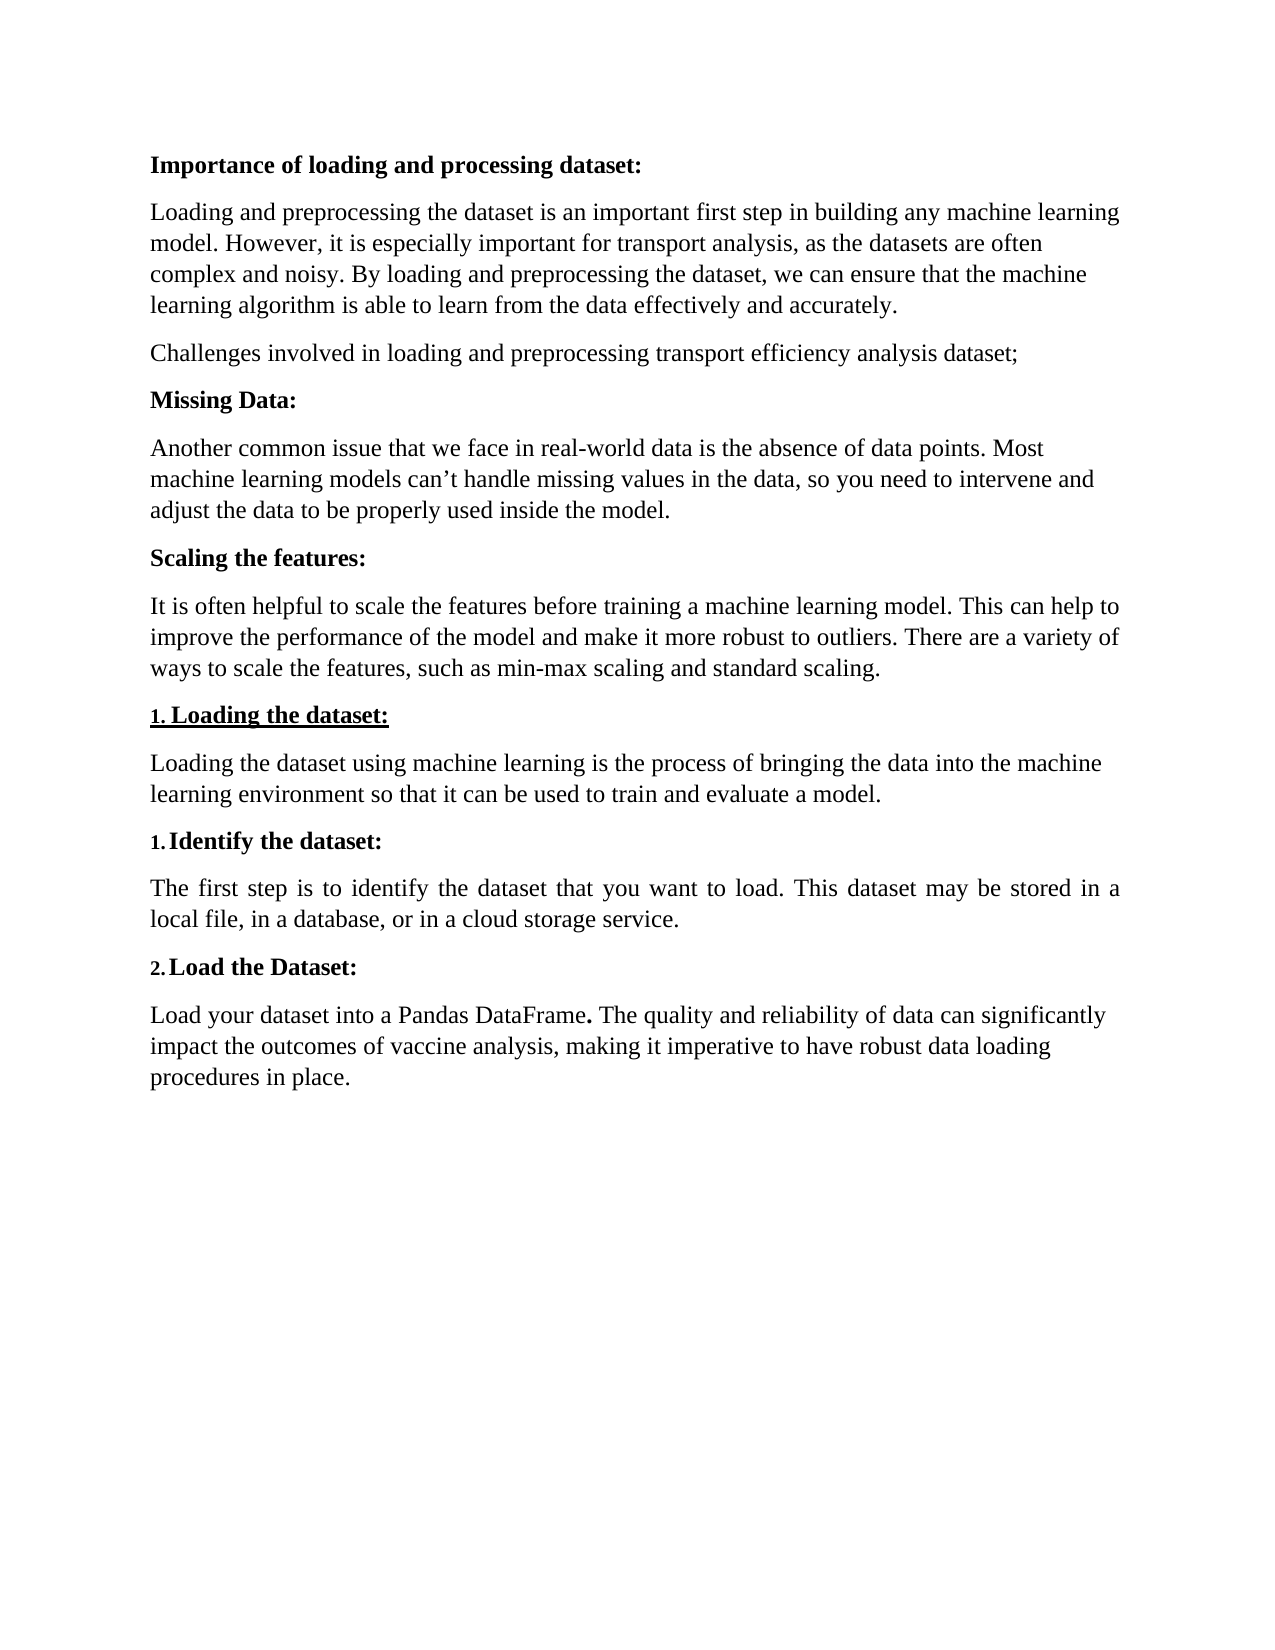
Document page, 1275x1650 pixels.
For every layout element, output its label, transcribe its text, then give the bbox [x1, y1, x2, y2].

text Loading and preprocessing the dataset is an important first step in building any machine learning model. However, it is especially important for transport analysis, as the datasets are often complex and noisy. By loading and preprocessing the dataset, we can ensure that the machine learning algorithm is able to learn from the data effectively and accurately. [150, 197, 1127, 319]
text Importance of loading and processing dataset: [150, 150, 1275, 178]
subtitle Missing Data: [150, 386, 1275, 414]
text It is often helpful to scale the features before training a machine learning model. This can help to improve the performance of the model and make it more robust to outliers. There are a variety of ways to scale the features, such as min-max scaling and standard scaling. [150, 591, 1119, 682]
subtitle Scaling the features: [150, 543, 1275, 572]
text Loading the dataset using machine learning is the process of bringing the data into the machine learning environment so that it can be used to train and evaluate a model. [150, 748, 1127, 807]
text 1. Loading the dataset: [150, 700, 1275, 729]
text Load your dataset into a Pandas DataFrame. The quality and reliability of data can significantly impact the outcomes of vaccine analysis, making it imperative to have robust data loading procedures in place. [150, 1000, 1127, 1091]
subtitle Load the Dataset: [150, 952, 1275, 981]
text The first step is to identify the dataset that you want to load. This dataset may be stored in a local file, in a database, or in a cloud storage service. [150, 873, 1121, 933]
text Challenges involved in loading and preprocessing transport efficiency analysis dataset; [150, 338, 1275, 367]
subtitle Identify the dataset: [150, 826, 1275, 854]
text Another common issue that we face in real-world data is the absence of data points. Most machine learning models can’t handle missing values in the data, so you need to intervene and adjust the data to be properly used inside the model. [150, 433, 1127, 524]
